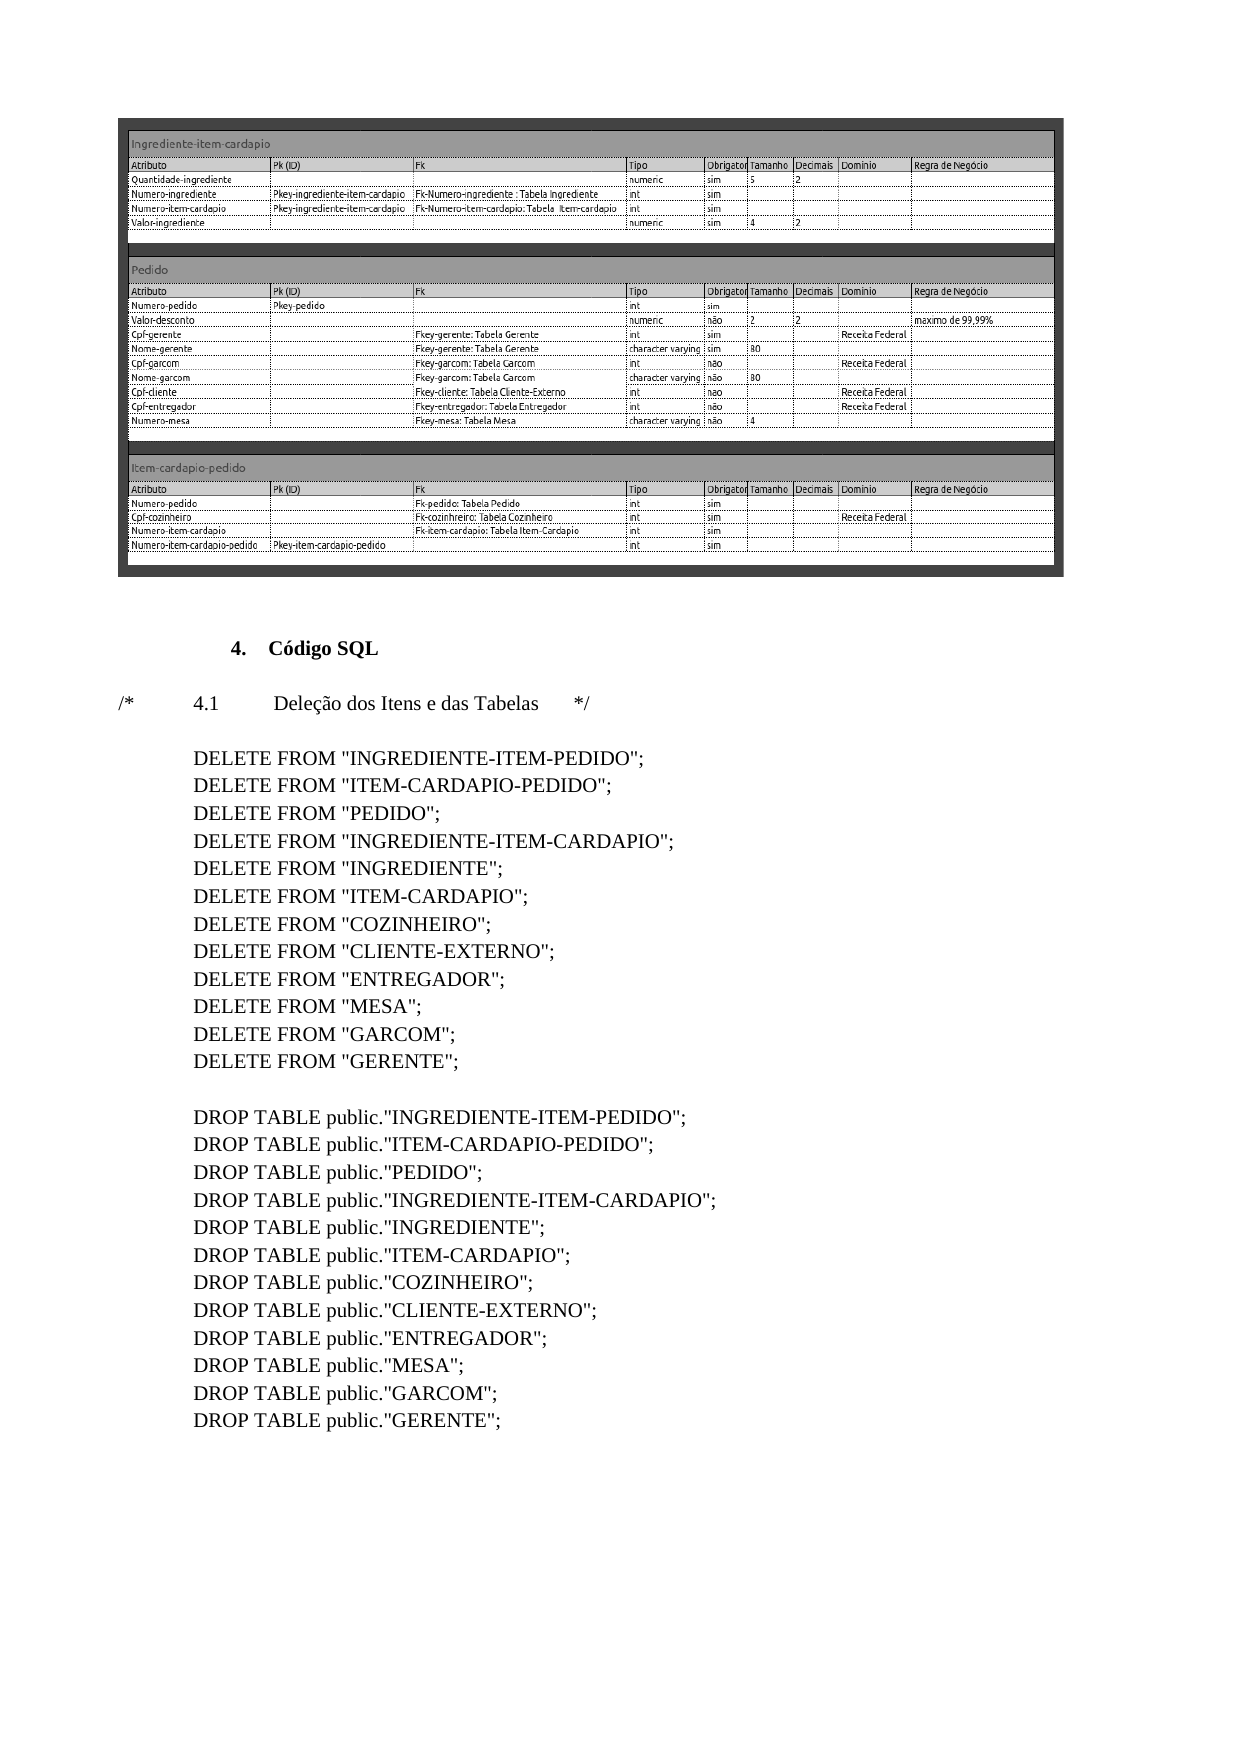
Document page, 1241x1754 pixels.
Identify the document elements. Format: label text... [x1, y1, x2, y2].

text DROP TABLE public."CLIENTE-EXTERNO"; [193, 1298, 1055, 1322]
text DELETE FROM "ENTREGADOR"; [193, 967, 1055, 991]
text DELETE FROM "GERENTE"; [193, 1049, 1055, 1073]
text DROP TABLE public."ITEM-CARDAPIO-PEDIDO"; [193, 1132, 1055, 1156]
text DROP TABLE public."ENTREGADOR"; [193, 1326, 1055, 1349]
text DROP TABLE public."INGREDIENTE"; [193, 1215, 1055, 1239]
text DELETE FROM "COZINHEIRO"; [193, 911, 1055, 936]
text DELETE FROM "CLIENTE-EXTERNO"; [193, 939, 1055, 963]
text DELETE FROM "GARCOM"; [193, 1022, 1055, 1046]
text DROP TABLE public."COZINHEIRO"; [193, 1270, 1055, 1294]
list Código SQL [231, 635, 1055, 659]
text DROP TABLE public."INGREDIENTE-ITEM-CARDAPIO"; [193, 1187, 1055, 1212]
text DELETE FROM "ITEM-CARDAPIO"; [193, 884, 1055, 908]
picture [118, 118, 1064, 577]
text DELETE FROM "PEDIDO"; [193, 801, 1055, 825]
text DROP TABLE public."INGREDIENTE-ITEM-PEDIDO"; [193, 1105, 1055, 1129]
text DROP TABLE public."ITEM-CARDAPIO"; [193, 1243, 1055, 1267]
text DROP TABLE public."GERENTE"; [193, 1408, 1055, 1432]
text DROP TABLE public."GARCOM"; [193, 1381, 1055, 1405]
text DROP TABLE public."PEDIDO"; [193, 1160, 1055, 1184]
text DROP TABLE public."MESA"; [193, 1353, 1055, 1377]
text DELETE FROM "MESA"; [193, 994, 1055, 1018]
text DELETE FROM "INGREDIENTE"; [193, 856, 1055, 880]
text DELETE FROM "ITEM-CARDAPIO-PEDIDO"; [193, 773, 1055, 797]
text DELETE FROM "INGREDIENTE-ITEM-PEDIDO"; [193, 746, 1055, 770]
text /* 4.1 Deleção dos Itens e das Tabelas */ [118, 691, 1055, 715]
text DELETE FROM "INGREDIENTE-ITEM-CARDAPIO"; [193, 829, 1055, 853]
